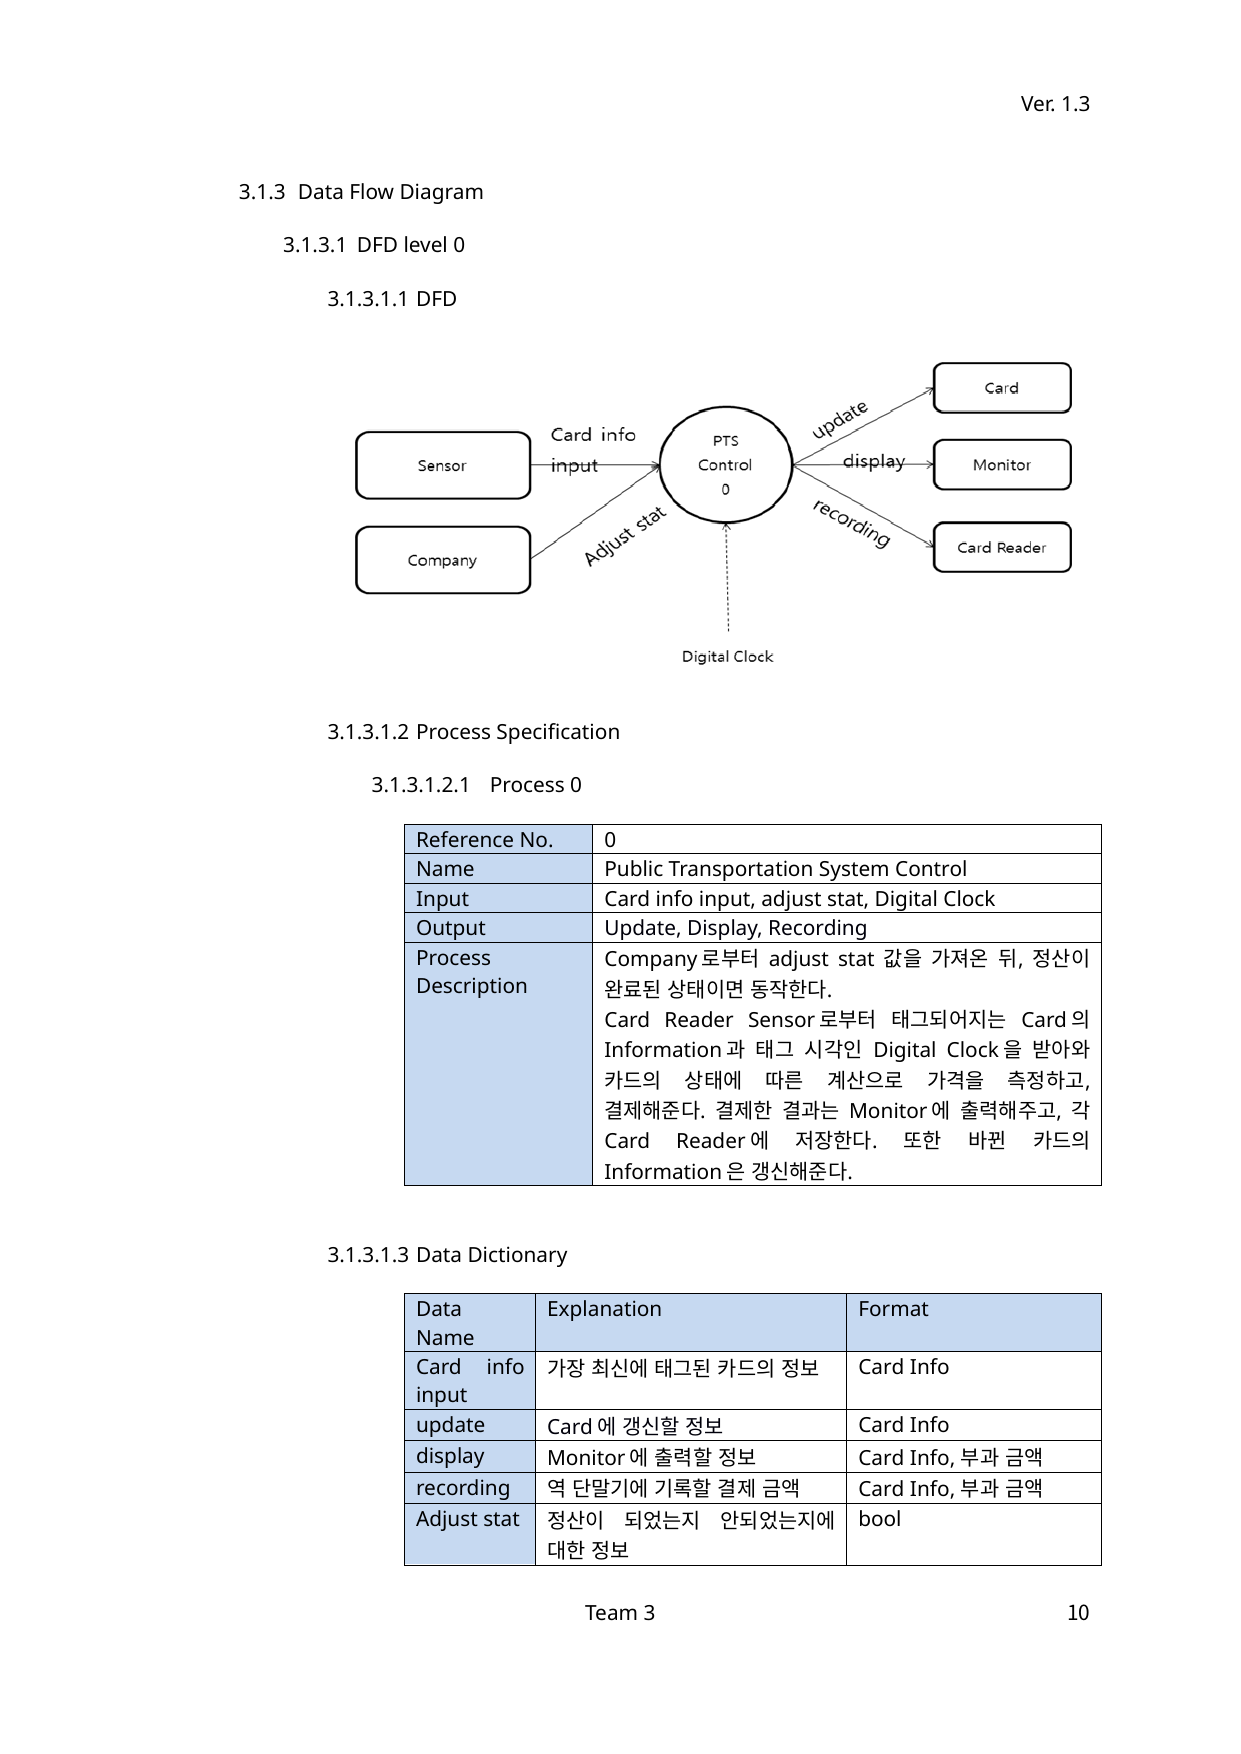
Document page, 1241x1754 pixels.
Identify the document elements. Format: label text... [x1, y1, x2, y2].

picture [327, 337, 1095, 692]
table_cell Card info input, adjust stat, Digital Clock [593, 884, 1101, 912]
list Data Dictionary [327, 1240, 1090, 1268]
table_cell Update, Display, Recording [593, 913, 1101, 942]
list DFD level 0 [283, 231, 1090, 259]
table_header 0 [593, 825, 1101, 853]
table_cell Name [405, 854, 592, 883]
table_cell 정산이 되었는지 안되었는지에 대한 정보 [536, 1504, 846, 1564]
table_cell Adjust stat [405, 1504, 535, 1564]
table_cell Card에 갱신할 정보 [536, 1410, 846, 1440]
list DFD [327, 284, 1090, 312]
list Process Specification [327, 717, 1090, 745]
table_cell Output [405, 913, 592, 942]
table_header Format [847, 1294, 1101, 1351]
table_header Data Name [405, 1294, 535, 1351]
table_cell Card Info, 부과 금액 [847, 1441, 1101, 1472]
table_cell update [405, 1410, 535, 1440]
list Data Flow Diagram [239, 177, 1090, 206]
table_cell display [405, 1441, 535, 1472]
table_cell Card Info [847, 1410, 1101, 1440]
list Process 0 [371, 770, 1090, 799]
table_cell 역 단말기에 기록할 결제 금액 [536, 1473, 846, 1503]
table_header Explanation [536, 1294, 846, 1351]
table_cell Monitor에 출력할 정보 [536, 1441, 846, 1472]
table_cell 가장 최신에 태그된 카드의 정보 [536, 1352, 846, 1409]
table_cell Card info input [405, 1352, 535, 1409]
table_cell Input [405, 884, 592, 912]
table_cell Card Info, 부과 금액 [847, 1473, 1101, 1503]
table_cell Card Info [847, 1352, 1101, 1409]
table_cell Process Description [405, 943, 592, 1185]
table_cell recording [405, 1473, 535, 1503]
table_cell Company로부터 adjust stat 값을 가져온 뒤, 정산이 완료된 상태이면 동작한다. Card Reader Sensor로부터 태그되어지는 Card의 Information과 태그 시각인 Digital Clock을 받아와 카드의 상태에 따른 계산으로 가격을 측정하고, 결제해준다. 결제한 결과는 Monitor에 출력해주고, 각 Card Reader에 저장한다. 또한 바뀐 카드의 Information은 갱신해준다. [593, 943, 1101, 1185]
table_cell Public Transportation System Control [593, 854, 1101, 883]
table_header Reference No. [405, 825, 592, 853]
table_cell bool [847, 1504, 1101, 1564]
